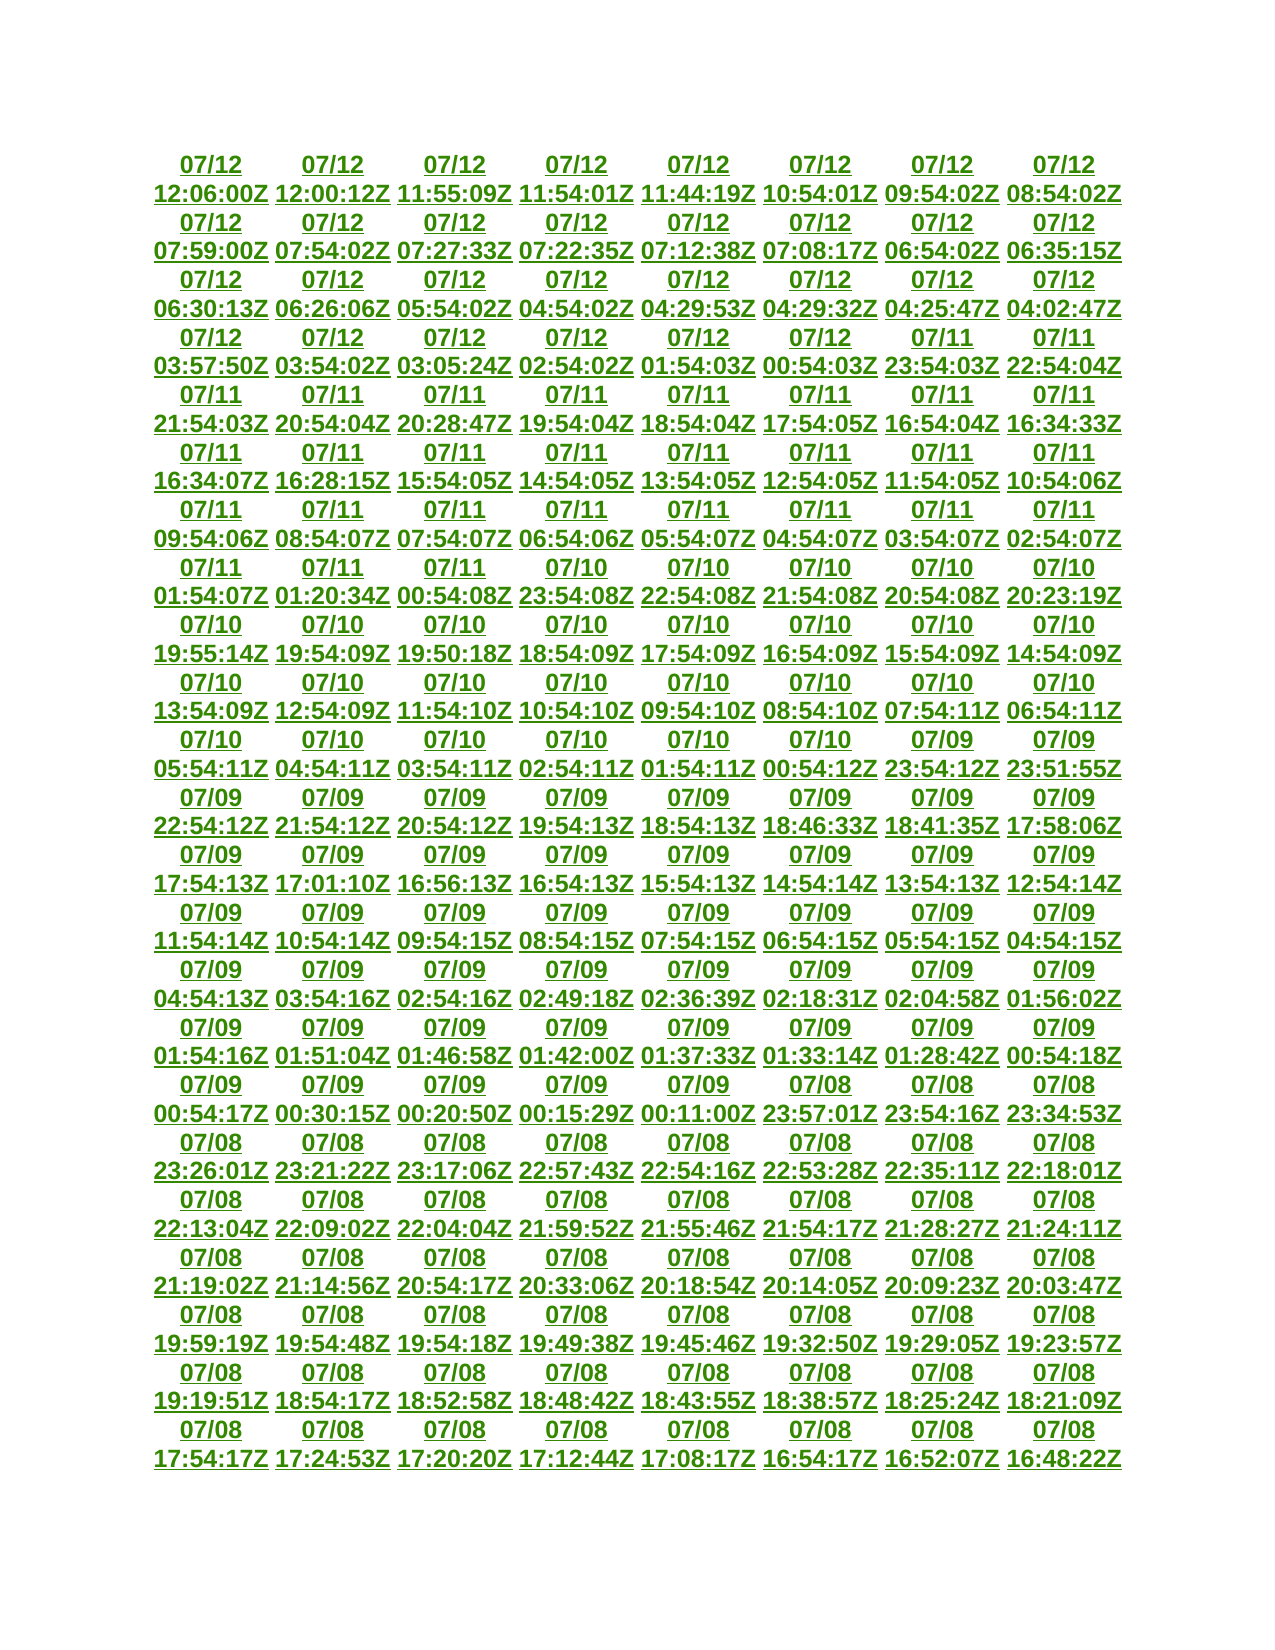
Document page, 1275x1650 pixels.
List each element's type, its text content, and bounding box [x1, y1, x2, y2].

table_cell 07/09 05:54:15Z [881, 898, 1003, 955]
table_cell 07/11 01:20:34Z [272, 553, 394, 610]
table_cell 07/11 07:54:07Z [394, 495, 516, 552]
table_cell 07/12 04:54:02Z [516, 265, 637, 322]
table_cell 07/08 19:29:05Z [881, 1300, 1003, 1357]
table_cell 07/12 04:02:47Z [1003, 265, 1125, 322]
table_cell 07/10 19:50:18Z [394, 610, 516, 667]
table_cell 07/11 05:54:07Z [638, 495, 759, 552]
table_cell 07/11 14:54:05Z [516, 438, 637, 495]
table_cell 07/09 21:54:12Z [272, 783, 394, 840]
table_cell 07/09 02:49:18Z [516, 955, 637, 1012]
table_cell 07/10 13:54:09Z [150, 668, 272, 725]
table_cell 07/08 18:43:55Z [638, 1358, 759, 1415]
table_cell 07/12 04:25:47Z [881, 265, 1003, 322]
table_cell 07/11 20:28:47Z [394, 380, 516, 437]
table_cell 07/10 05:54:11Z [150, 725, 272, 782]
table_cell 07/08 23:26:01Z [150, 1128, 272, 1185]
table_cell 07/09 00:15:29Z [516, 1070, 637, 1127]
table_cell 07/11 06:54:06Z [516, 495, 637, 552]
table_cell 07/12 10:54:01Z [759, 150, 881, 207]
table_cell 07/12 06:35:15Z [1003, 208, 1125, 265]
table_cell 07/12 06:30:13Z [150, 265, 272, 322]
table_cell 07/08 22:09:02Z [272, 1185, 394, 1242]
table_cell 07/11 12:54:05Z [759, 438, 881, 495]
table_cell 07/09 01:37:33Z [638, 1013, 759, 1070]
table_cell 07/11 10:54:06Z [1003, 438, 1125, 495]
table_cell 07/08 19:45:46Z [638, 1300, 759, 1357]
table_cell 07/09 23:51:55Z [1003, 725, 1125, 782]
table_cell 07/09 19:54:13Z [516, 783, 637, 840]
table_cell 07/09 18:54:13Z [638, 783, 759, 840]
table_cell 07/09 14:54:14Z [759, 840, 881, 897]
table_cell 07/09 00:54:17Z [150, 1070, 272, 1127]
table_cell 07/09 13:54:13Z [881, 840, 1003, 897]
table_cell 07/08 17:24:53Z [272, 1415, 394, 1472]
table_cell 07/08 20:09:23Z [881, 1243, 1003, 1300]
table_cell 07/09 12:54:14Z [1003, 840, 1125, 897]
table_cell 07/08 19:49:38Z [516, 1300, 637, 1357]
table_cell 07/11 16:34:33Z [1003, 380, 1125, 437]
table_cell 07/11 19:54:04Z [516, 380, 637, 437]
table_cell 07/12 11:54:01Z [516, 150, 637, 207]
table_cell 07/08 18:54:17Z [272, 1358, 394, 1415]
table_cell 07/08 21:59:52Z [516, 1185, 637, 1242]
table_cell 07/08 19:19:51Z [150, 1358, 272, 1415]
table_cell 07/10 09:54:10Z [638, 668, 759, 725]
table_cell 07/10 01:54:11Z [638, 725, 759, 782]
table_cell 07/08 21:55:46Z [638, 1185, 759, 1242]
table_cell 07/08 23:57:01Z [759, 1070, 881, 1127]
table_cell 07/11 11:54:05Z [881, 438, 1003, 495]
table_cell 07/11 17:54:05Z [759, 380, 881, 437]
table_cell 07/08 23:17:06Z [394, 1128, 516, 1185]
table_cell 07/11 15:54:05Z [394, 438, 516, 495]
table_cell 07/08 18:21:09Z [1003, 1358, 1125, 1415]
table_cell 07/10 07:54:11Z [881, 668, 1003, 725]
table_cell 07/08 23:54:16Z [881, 1070, 1003, 1127]
table_cell 07/09 18:46:33Z [759, 783, 881, 840]
table_cell 07/09 01:28:42Z [881, 1013, 1003, 1070]
table_cell 07/09 17:54:13Z [150, 840, 272, 897]
table_cell 07/09 17:58:06Z [1003, 783, 1125, 840]
table_cell 07/09 02:54:16Z [394, 955, 516, 1012]
table_cell 07/09 07:54:15Z [638, 898, 759, 955]
table_cell 07/11 13:54:05Z [638, 438, 759, 495]
table_cell 07/11 20:54:04Z [272, 380, 394, 437]
table_cell 07/08 22:35:11Z [881, 1128, 1003, 1185]
table_cell 07/10 22:54:08Z [638, 553, 759, 610]
table_cell 07/09 22:54:12Z [150, 783, 272, 840]
table_cell 07/12 06:54:02Z [881, 208, 1003, 265]
table_cell 07/12 03:54:02Z [272, 323, 394, 380]
table_cell 07/12 04:29:32Z [759, 265, 881, 322]
table_cell 07/08 17:54:17Z [150, 1415, 272, 1472]
table_cell 07/10 06:54:11Z [1003, 668, 1125, 725]
table_cell 07/09 17:01:10Z [272, 840, 394, 897]
table_cell 07/10 02:54:11Z [516, 725, 637, 782]
table_cell 07/12 11:55:09Z [394, 150, 516, 207]
table_cell 07/11 21:54:03Z [150, 380, 272, 437]
table_cell 07/12 04:29:53Z [638, 265, 759, 322]
table_cell 07/09 09:54:15Z [394, 898, 516, 955]
table_cell 07/10 20:54:08Z [881, 553, 1003, 610]
table_cell 07/09 02:04:58Z [881, 955, 1003, 1012]
table_cell 07/12 08:54:02Z [1003, 150, 1125, 207]
table_cell 07/12 07:59:00Z [150, 208, 272, 265]
table_cell 07/09 08:54:15Z [516, 898, 637, 955]
table_cell 07/09 10:54:14Z [272, 898, 394, 955]
table_cell 07/11 09:54:06Z [150, 495, 272, 552]
table_cell 07/08 20:03:47Z [1003, 1243, 1125, 1300]
table_cell 07/09 01:51:04Z [272, 1013, 394, 1070]
table_cell 07/12 07:27:33Z [394, 208, 516, 265]
table_cell 07/12 07:54:02Z [272, 208, 394, 265]
table_cell 07/08 20:18:54Z [638, 1243, 759, 1300]
table_cell 07/10 08:54:10Z [759, 668, 881, 725]
table_cell 07/09 11:54:14Z [150, 898, 272, 955]
table_cell 07/12 12:00:12Z [272, 150, 394, 207]
table_cell 07/10 15:54:09Z [881, 610, 1003, 667]
table_cell 07/10 21:54:08Z [759, 553, 881, 610]
table_cell 07/09 02:18:31Z [759, 955, 881, 1012]
table_cell 07/08 22:18:01Z [1003, 1128, 1125, 1185]
table_cell 07/09 01:54:16Z [150, 1013, 272, 1070]
table_cell 07/12 03:57:50Z [150, 323, 272, 380]
table_cell 07/09 01:46:58Z [394, 1013, 516, 1070]
table_cell 07/12 07:12:38Z [638, 208, 759, 265]
table_cell 07/11 23:54:03Z [881, 323, 1003, 380]
table_cell 07/12 09:54:02Z [881, 150, 1003, 207]
table_cell 07/10 14:54:09Z [1003, 610, 1125, 667]
table_cell 07/11 16:34:07Z [150, 438, 272, 495]
table_cell 07/08 20:33:06Z [516, 1243, 637, 1300]
table_cell 07/11 16:28:15Z [272, 438, 394, 495]
table_cell 07/09 02:36:39Z [638, 955, 759, 1012]
table_cell 07/08 21:19:02Z [150, 1243, 272, 1300]
table_cell 07/12 02:54:02Z [516, 323, 637, 380]
table_cell 07/08 17:08:17Z [638, 1415, 759, 1472]
table_cell 07/10 19:55:14Z [150, 610, 272, 667]
table_cell 07/08 18:25:24Z [881, 1358, 1003, 1415]
table_cell 07/09 01:42:00Z [516, 1013, 637, 1070]
table_cell 07/08 16:48:22Z [1003, 1415, 1125, 1472]
table_cell 07/08 21:14:56Z [272, 1243, 394, 1300]
table_cell 07/08 22:04:04Z [394, 1185, 516, 1242]
table_cell 07/11 08:54:07Z [272, 495, 394, 552]
table_cell 07/11 00:54:08Z [394, 553, 516, 610]
table_cell 07/09 00:54:18Z [1003, 1013, 1125, 1070]
table_cell 07/08 18:38:57Z [759, 1358, 881, 1415]
table_cell 07/12 07:08:17Z [759, 208, 881, 265]
table_cell 07/10 16:54:09Z [759, 610, 881, 667]
table_cell 07/10 17:54:09Z [638, 610, 759, 667]
table_cell 07/11 03:54:07Z [881, 495, 1003, 552]
table_cell 07/09 04:54:15Z [1003, 898, 1125, 955]
table_cell 07/08 17:20:20Z [394, 1415, 516, 1472]
table_cell 07/12 12:06:00Z [150, 150, 272, 207]
table_cell 07/08 22:13:04Z [150, 1185, 272, 1242]
table_cell 07/08 16:52:07Z [881, 1415, 1003, 1472]
table_cell 07/08 18:48:42Z [516, 1358, 637, 1415]
table_cell 07/12 00:54:03Z [759, 323, 881, 380]
table_cell 07/12 05:54:02Z [394, 265, 516, 322]
table_cell 07/08 22:54:16Z [638, 1128, 759, 1185]
table_cell 07/12 06:26:06Z [272, 265, 394, 322]
table_cell 07/08 19:54:18Z [394, 1300, 516, 1357]
table_cell 07/09 20:54:12Z [394, 783, 516, 840]
table_cell 07/08 20:54:17Z [394, 1243, 516, 1300]
table_cell 07/08 22:57:43Z [516, 1128, 637, 1185]
table_cell 07/08 22:53:28Z [759, 1128, 881, 1185]
table_cell 07/09 00:20:50Z [394, 1070, 516, 1127]
table_cell 07/09 16:54:13Z [516, 840, 637, 897]
table_cell 07/12 07:22:35Z [516, 208, 637, 265]
table_cell 07/09 23:54:12Z [881, 725, 1003, 782]
table_cell 07/10 00:54:12Z [759, 725, 881, 782]
table_cell 07/09 18:41:35Z [881, 783, 1003, 840]
table_cell 07/08 19:32:50Z [759, 1300, 881, 1357]
table_cell 07/11 02:54:07Z [1003, 495, 1125, 552]
table_cell 07/08 23:34:53Z [1003, 1070, 1125, 1127]
table_cell 07/10 20:23:19Z [1003, 553, 1125, 610]
table_cell 07/10 10:54:10Z [516, 668, 637, 725]
table_cell 07/08 16:54:17Z [759, 1415, 881, 1472]
table_cell 07/09 00:30:15Z [272, 1070, 394, 1127]
table_cell 07/08 18:52:58Z [394, 1358, 516, 1415]
table_cell 07/09 15:54:13Z [638, 840, 759, 897]
table_cell 07/09 01:56:02Z [1003, 955, 1125, 1012]
table_cell 07/09 03:54:16Z [272, 955, 394, 1012]
table_cell 07/08 17:12:44Z [516, 1415, 637, 1472]
table_cell 07/08 19:59:19Z [150, 1300, 272, 1357]
table_cell 07/11 01:54:07Z [150, 553, 272, 610]
table_cell 07/11 18:54:04Z [638, 380, 759, 437]
table_cell 07/10 11:54:10Z [394, 668, 516, 725]
table_cell 07/12 03:05:24Z [394, 323, 516, 380]
table_cell 07/08 19:23:57Z [1003, 1300, 1125, 1357]
table_cell 07/11 16:54:04Z [881, 380, 1003, 437]
table_cell 07/09 00:11:00Z [638, 1070, 759, 1127]
table_cell 07/10 23:54:08Z [516, 553, 637, 610]
table_cell 07/12 11:44:19Z [638, 150, 759, 207]
table_cell 07/08 21:24:11Z [1003, 1185, 1125, 1242]
table_cell 07/08 21:54:17Z [759, 1185, 881, 1242]
table_cell 07/10 19:54:09Z [272, 610, 394, 667]
table_cell 07/10 03:54:11Z [394, 725, 516, 782]
table_cell 07/08 23:21:22Z [272, 1128, 394, 1185]
table_cell 07/09 04:54:13Z [150, 955, 272, 1012]
table_cell 07/08 19:54:48Z [272, 1300, 394, 1357]
table_cell 07/08 20:14:05Z [759, 1243, 881, 1300]
table_cell 07/10 04:54:11Z [272, 725, 394, 782]
table_cell 07/10 18:54:09Z [516, 610, 637, 667]
table_cell 07/10 12:54:09Z [272, 668, 394, 725]
table_cell 07/11 04:54:07Z [759, 495, 881, 552]
table_cell 07/12 01:54:03Z [638, 323, 759, 380]
table_cell 07/09 06:54:15Z [759, 898, 881, 955]
table_cell 07/08 21:28:27Z [881, 1185, 1003, 1242]
table_cell 07/11 22:54:04Z [1003, 323, 1125, 380]
table_cell 07/09 01:33:14Z [759, 1013, 881, 1070]
table_cell 07/09 16:56:13Z [394, 840, 516, 897]
